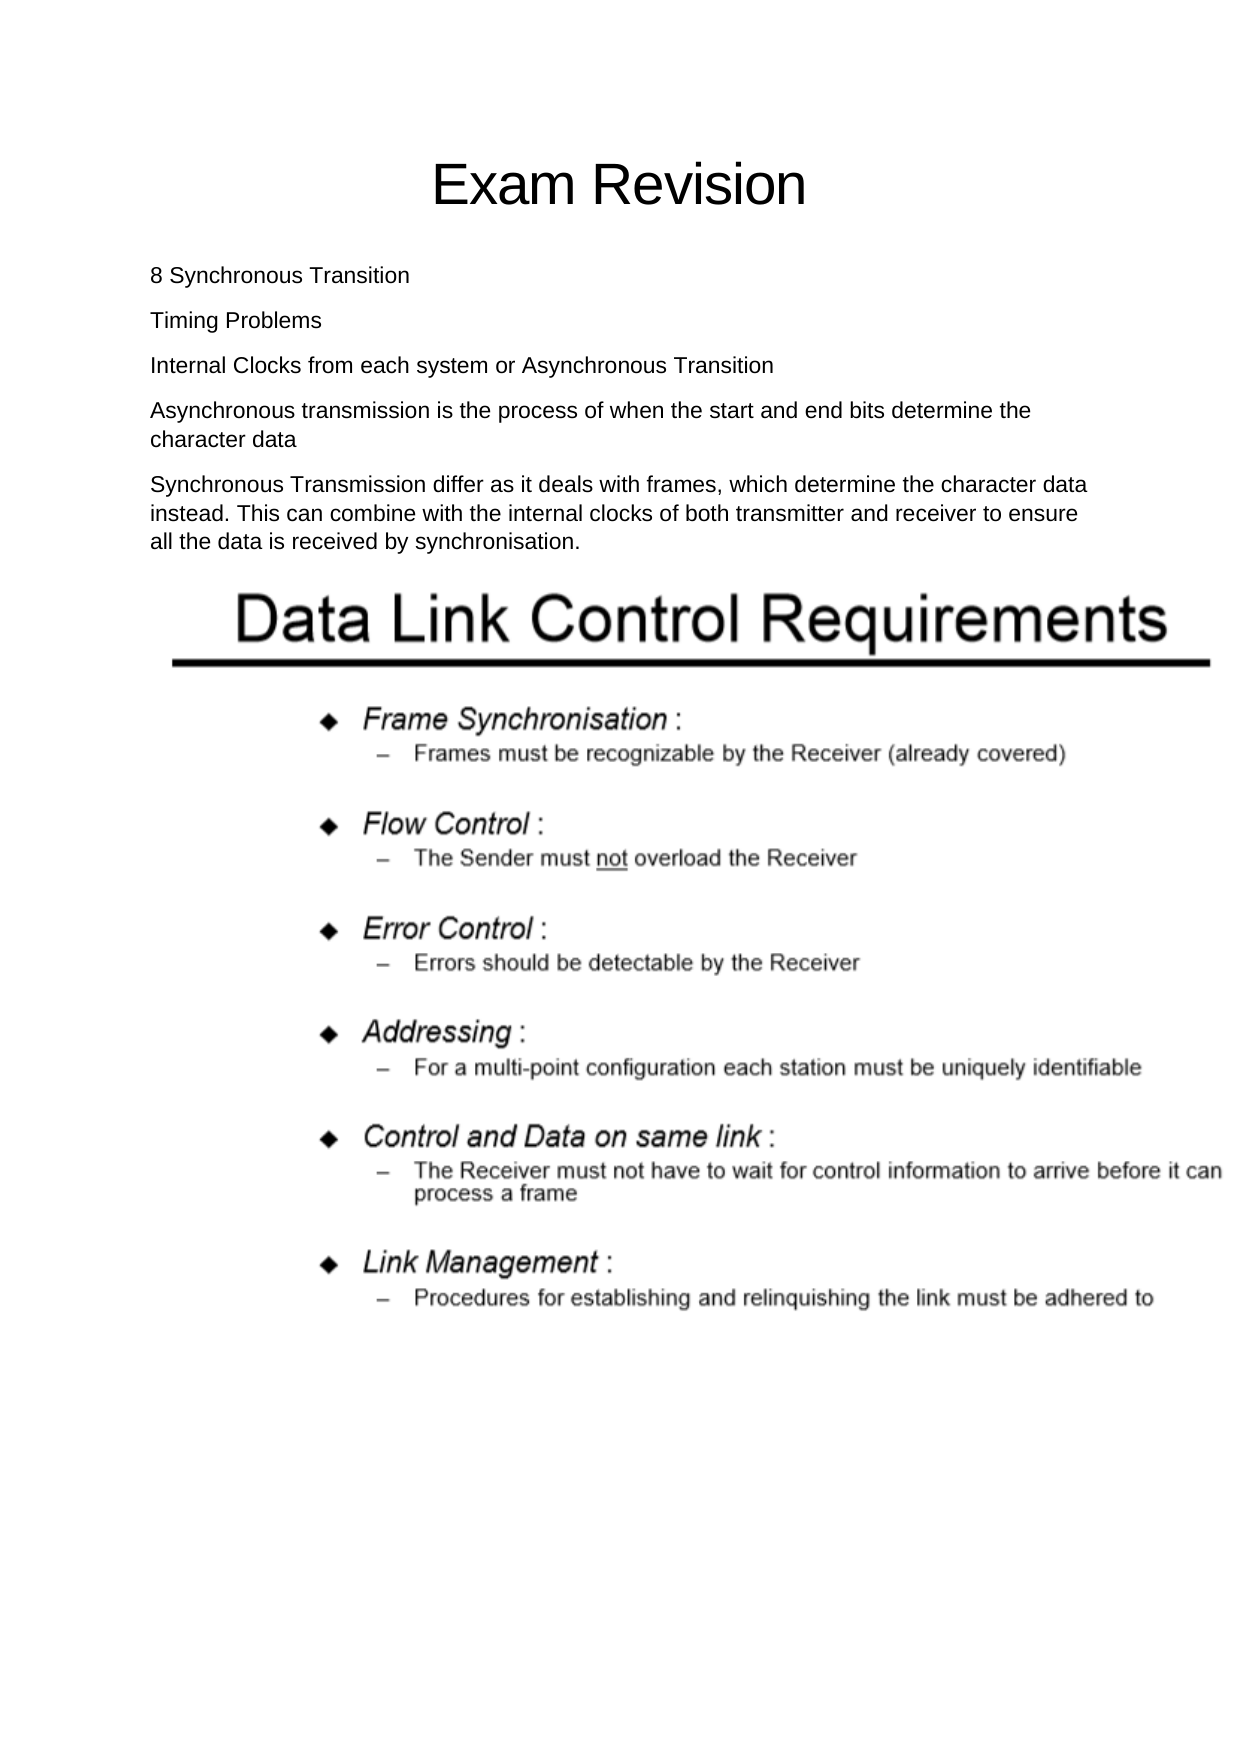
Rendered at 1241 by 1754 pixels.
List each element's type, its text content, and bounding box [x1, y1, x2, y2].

text 8 Synchronous Transition [150, 262, 1090, 288]
text Synchronous Transmission differ as it deals with frames, which determine the character data instead. This can combine with the internal clocks of both transmitter and receiver to ensure all the data is received by synchronisation. [150, 471, 1090, 554]
text Asynchronous transmission is the process of when the start and end bits determine the character data [150, 397, 1090, 452]
text Timing Problems [150, 307, 1090, 334]
title Exam Revision [150, 150, 1090, 217]
text Internal Clocks from each system or Asynchronous Transition [150, 352, 1090, 379]
